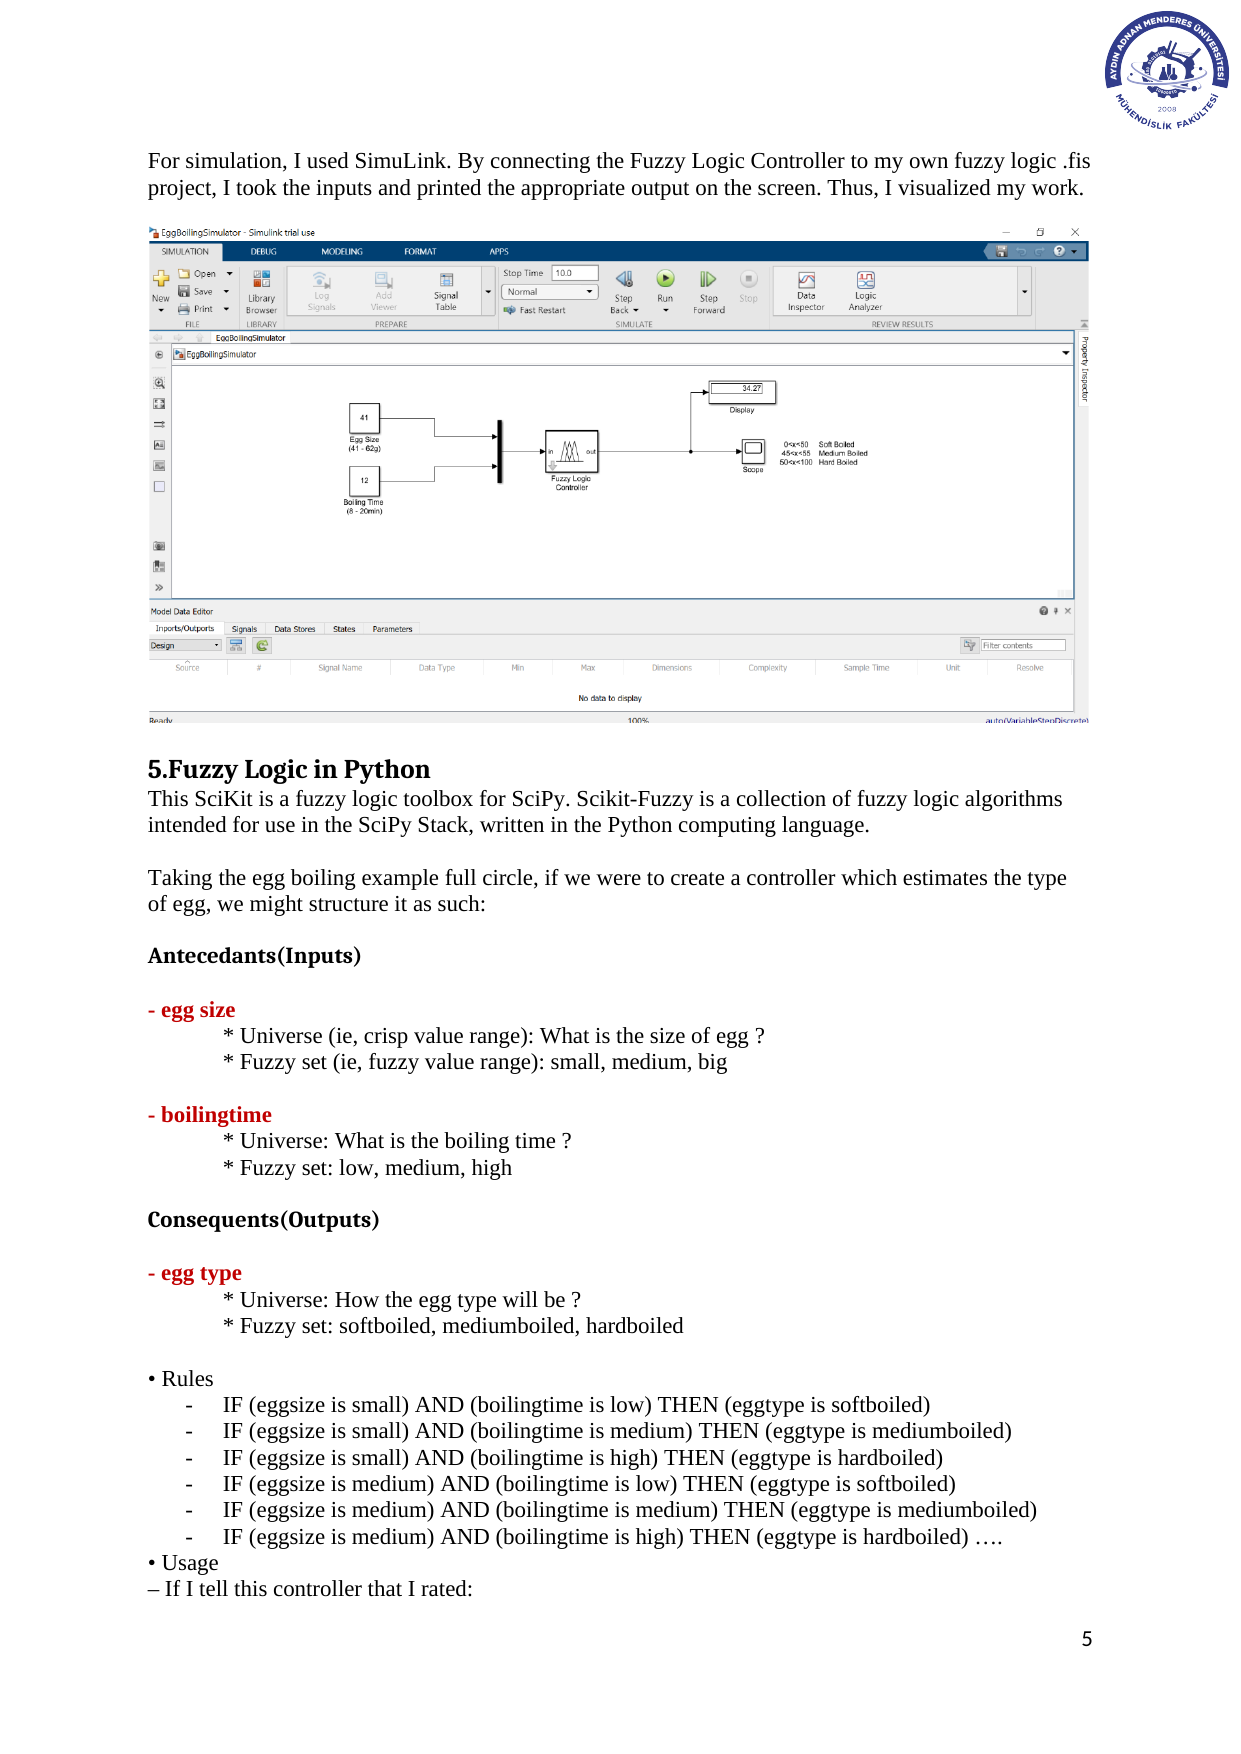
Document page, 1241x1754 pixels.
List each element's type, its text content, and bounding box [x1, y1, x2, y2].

text - boilingtime [148, 1101, 1093, 1127]
picture [1099, 2, 1235, 135]
text * Universe: What is the boiling time ? [148, 1127, 1093, 1154]
list IF (eggsize is small) AND (boilingtime is high) THEN (eggtype is hardboiled) [185, 1444, 1093, 1470]
text Taking the egg boiling example full circle, if we were to create a controller which estimates the type of egg, we might structure it as such: [148, 864, 1093, 917]
list IF (eggsize is small) AND (boilingtime is medium) THEN (eggtype is mediumboiled) [185, 1417, 1093, 1444]
text - egg size [148, 996, 1093, 1022]
text * Universe: How the egg type will be ? [148, 1286, 1093, 1312]
text Antecedants(Inputs) [148, 943, 1093, 969]
text * Universe (ie, crisp value range): What is the size of egg ? [148, 1022, 1093, 1048]
list IF (eggsize is medium) AND (boilingtime is medium) THEN (eggtype is mediumboiled) [185, 1496, 1093, 1523]
text For simulation, I used SimuLink. By connecting the Fuzzy Logic Controller to my own fuzzy logic .fis project, I took the inputs and printed the appropriate output on the screen. Thus, I visualized my work. [148, 148, 1093, 200]
list IF (eggsize is medium) AND (boilingtime is high) THEN (eggtype is hardboiled) …. [185, 1523, 1093, 1549]
text 5.Fuzzy Logic in Python [148, 754, 1093, 785]
text * Fuzzy set: low, medium, high [148, 1154, 1093, 1180]
text Consequents(Outputs) [148, 1207, 1093, 1233]
text • Usage [148, 1549, 1093, 1576]
text This SciKit is a fuzzy logic toolbox for SciPy. Scikit-Fuzzy is a collection of fuzzy logic algorithms intended for use in the SciPy Stack, written in the Python computing language. [148, 785, 1093, 838]
text – If I tell this controller that I rated: [148, 1576, 1093, 1602]
picture [147, 224, 1088, 721]
text * Fuzzy set (ie, fuzzy value range): small, medium, big [223, 1048, 1093, 1075]
text - egg type [148, 1259, 1093, 1286]
text * Fuzzy set: softboiled, mediumboiled, hardboiled [148, 1312, 1093, 1338]
list IF (eggsize is medium) AND (boilingtime is low) THEN (eggtype is softboiled) [185, 1470, 1093, 1496]
list IF (eggsize is small) AND (boilingtime is low) THEN (eggtype is softboiled) [185, 1391, 1093, 1417]
text • Rules [148, 1365, 1093, 1391]
